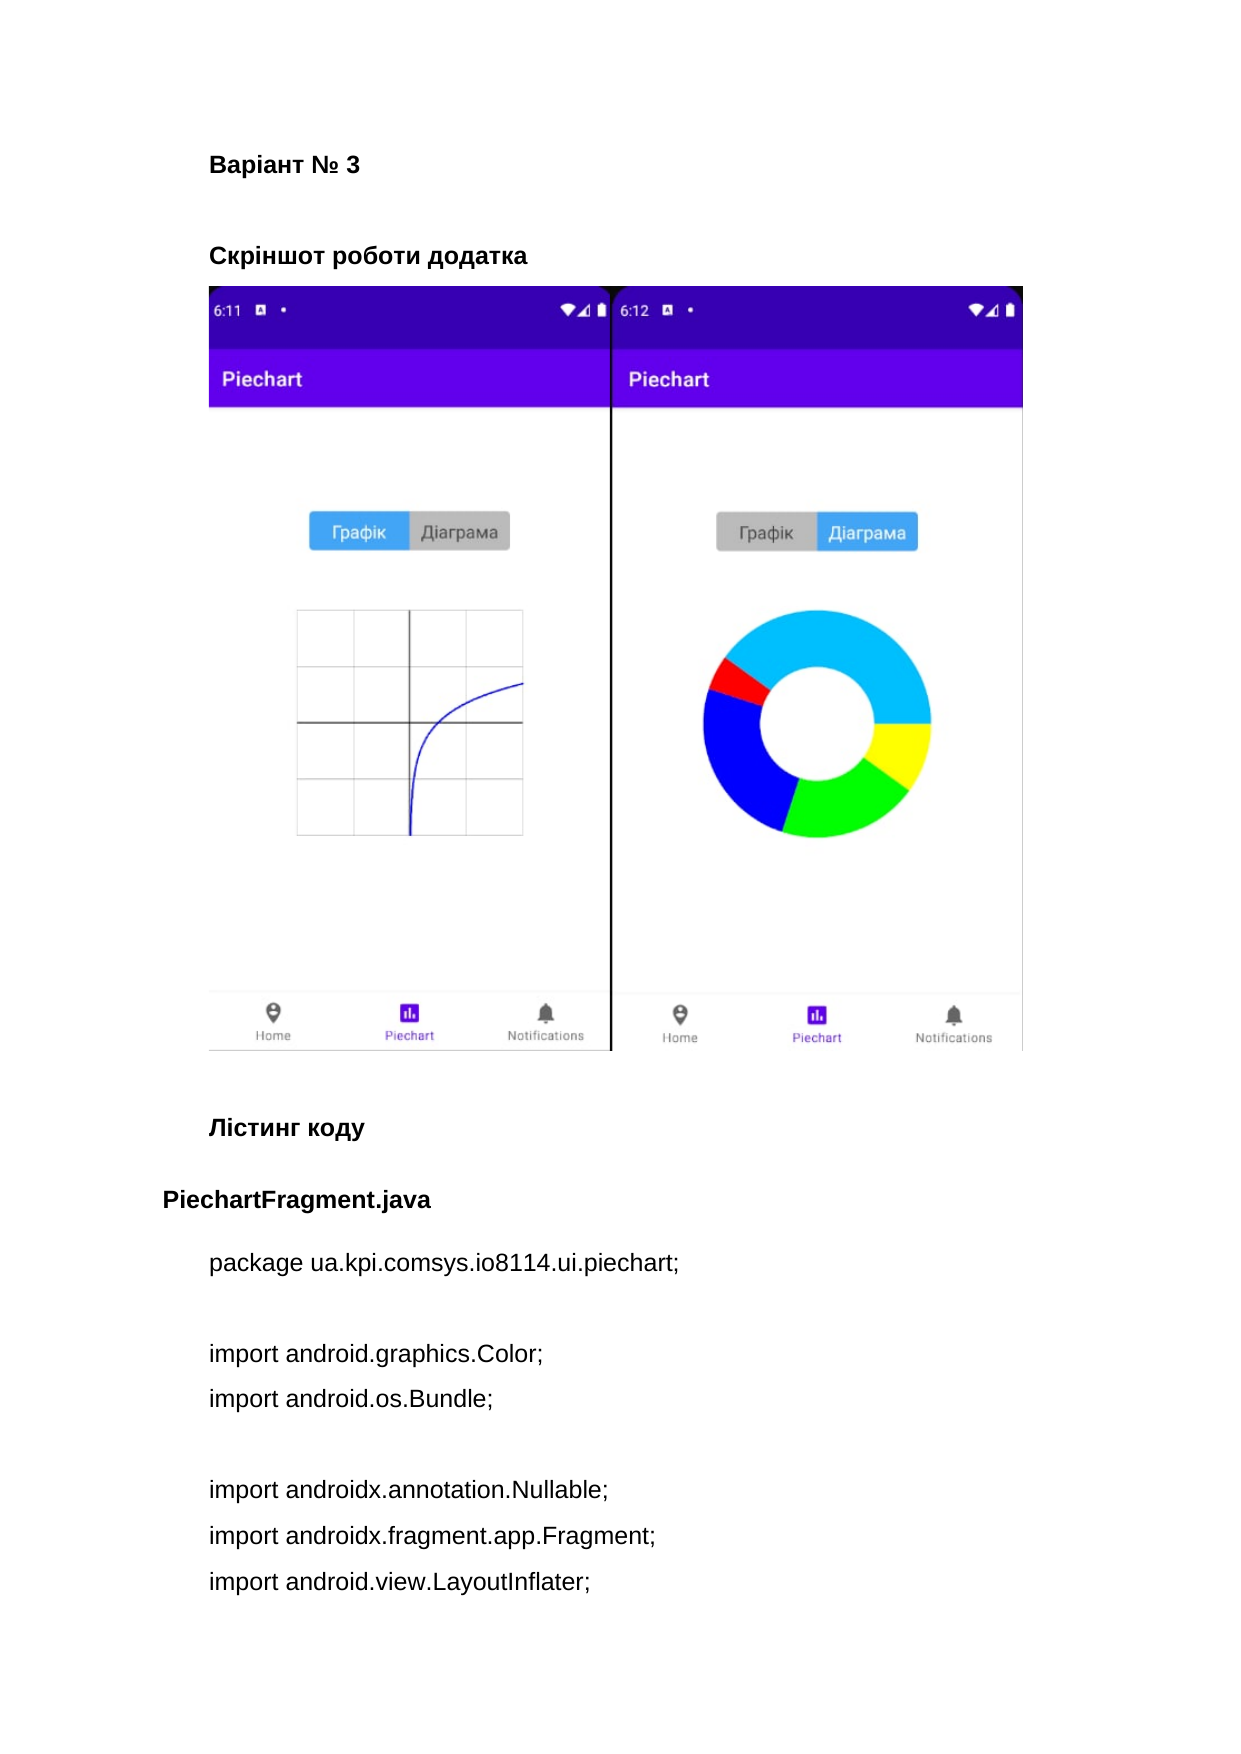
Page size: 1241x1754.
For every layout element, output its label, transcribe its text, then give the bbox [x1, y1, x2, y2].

text Скріншот роботи додатка [150, 241, 1090, 270]
picture [208, 286, 1023, 1051]
text Лістинг коду [150, 1113, 1090, 1141]
text import androidx.annotation.Nullable; [150, 1475, 1090, 1504]
text import android.graphics.Color; [150, 1339, 1090, 1368]
text import android.view.LayoutInflater; [150, 1566, 1090, 1595]
text Варіант № 3 [150, 150, 1090, 179]
text import android.os.Bundle; [150, 1384, 1090, 1413]
text package ua.kpi.comsys.io8114.ui.piechart; [150, 1248, 1090, 1277]
text import androidx.fragment.app.Fragment; [150, 1521, 1090, 1550]
subtitle PiechartFragment.java [162, 1184, 1078, 1213]
